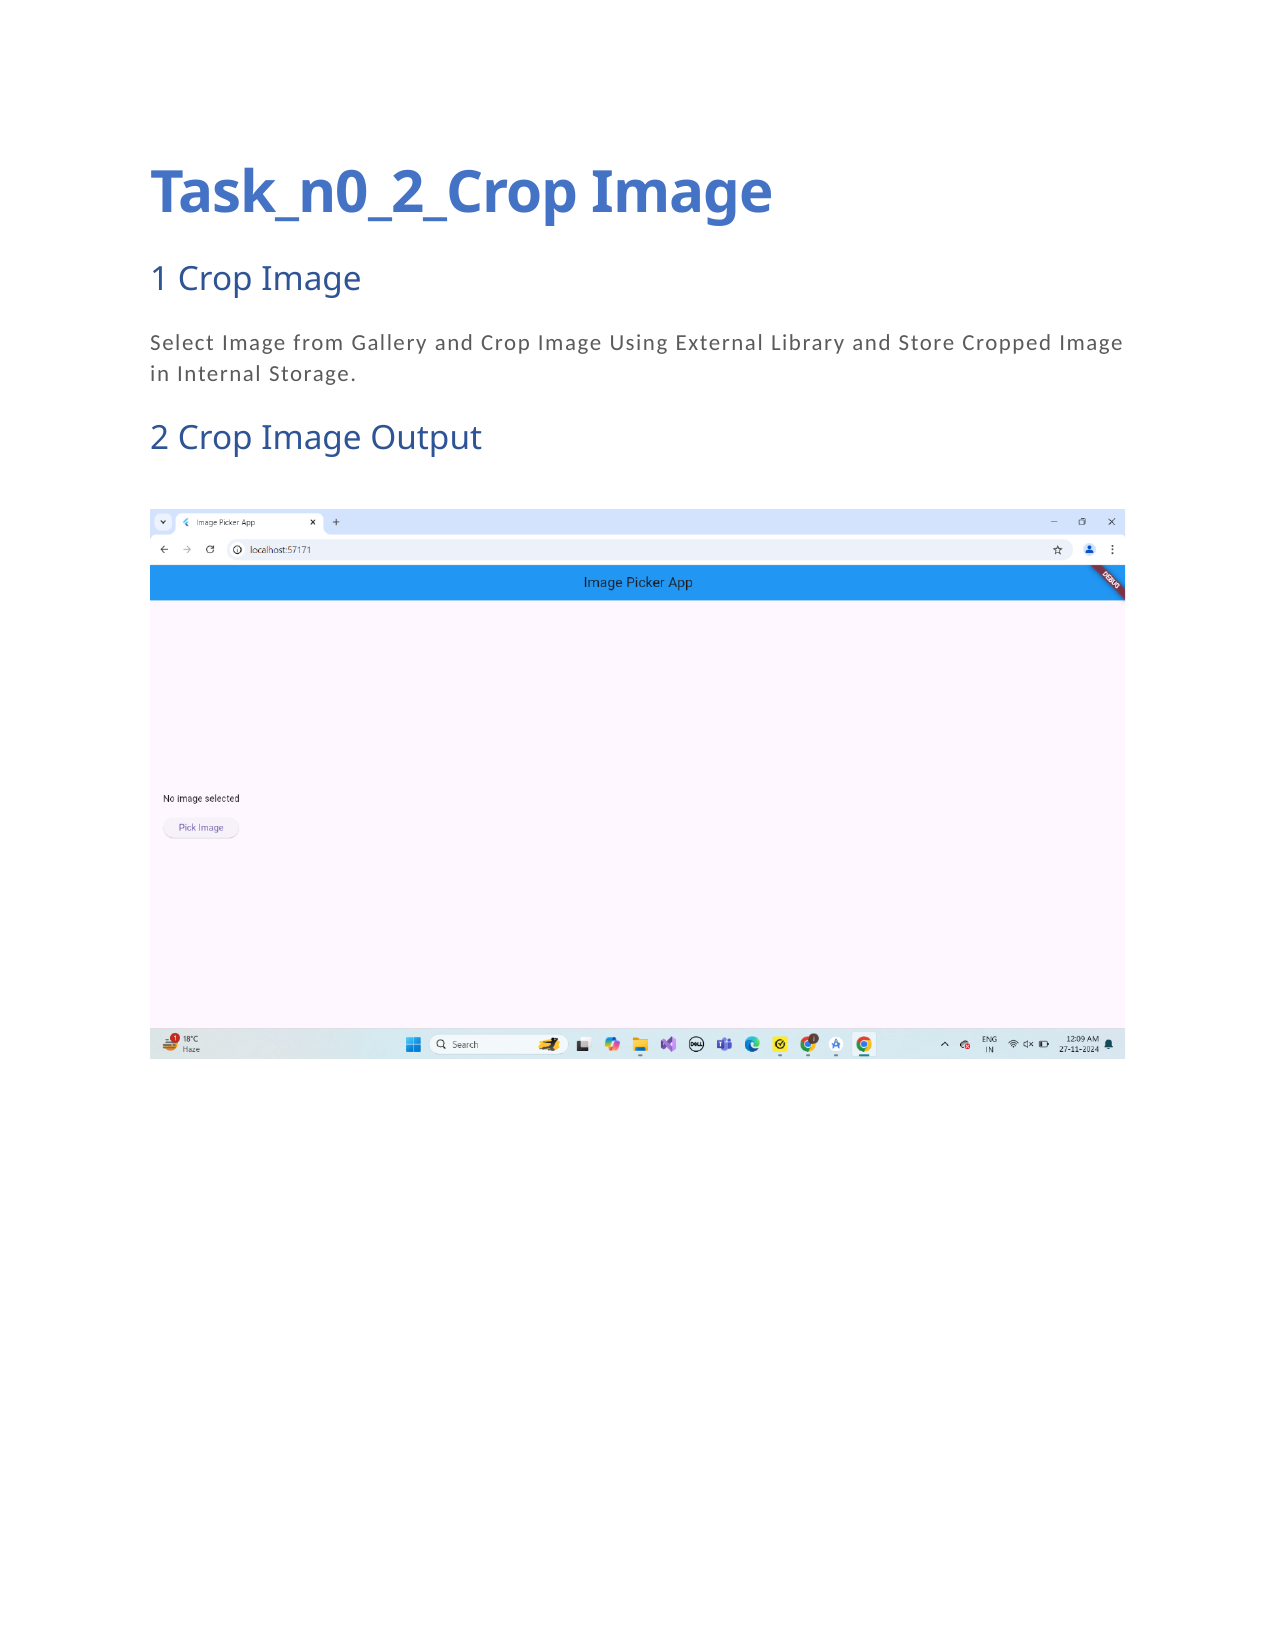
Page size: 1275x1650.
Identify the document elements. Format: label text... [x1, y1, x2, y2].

subtitle 1 Crop Image [150, 254, 1125, 300]
title Task_n0_2_Crop Image [150, 150, 1125, 229]
subtitle Select Image from Gallery and Crop Image Using External Library and Store Cropped Image in Internal Storage. [150, 328, 1125, 387]
picture [150, 509, 1125, 1059]
subtitle 2 Crop Image Output [150, 414, 1125, 459]
